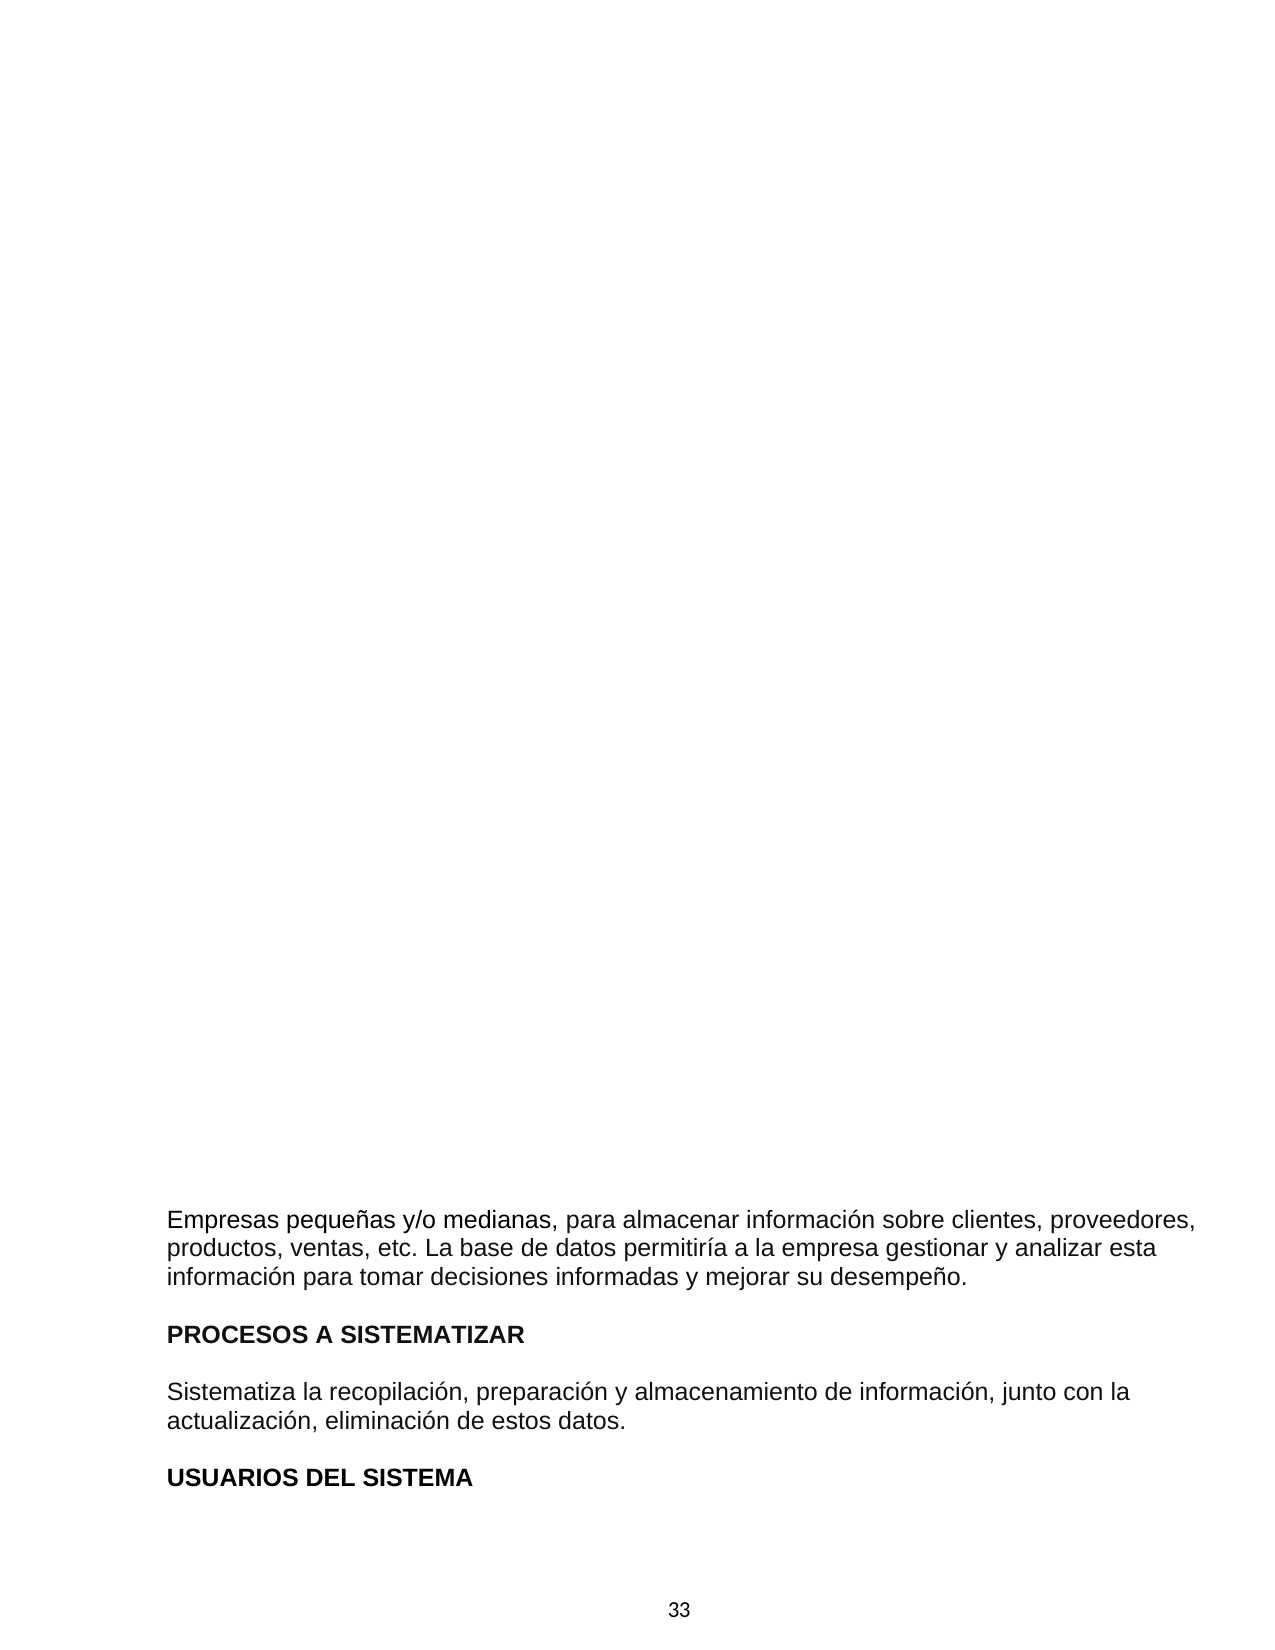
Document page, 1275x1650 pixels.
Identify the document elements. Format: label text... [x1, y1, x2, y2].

text Empresas pequeñas y/o medianas, para almacenar información sobre clientes, proveedores, productos, ventas, etc. La base de datos permitiría a la empresa gestionar y analizar esta información para tomar decisiones informadas y mejorar su desempeño. [167, 1205, 1237, 1291]
text USUARIOS DEL SISTEMA [167, 1463, 1237, 1492]
text PROCESOS A SISTEMATIZAR [167, 1320, 1237, 1348]
text Sistematiza la recopilación, preparación y almacenamiento de información, junto con la actualización, eliminación de estos datos. [167, 1377, 1237, 1435]
